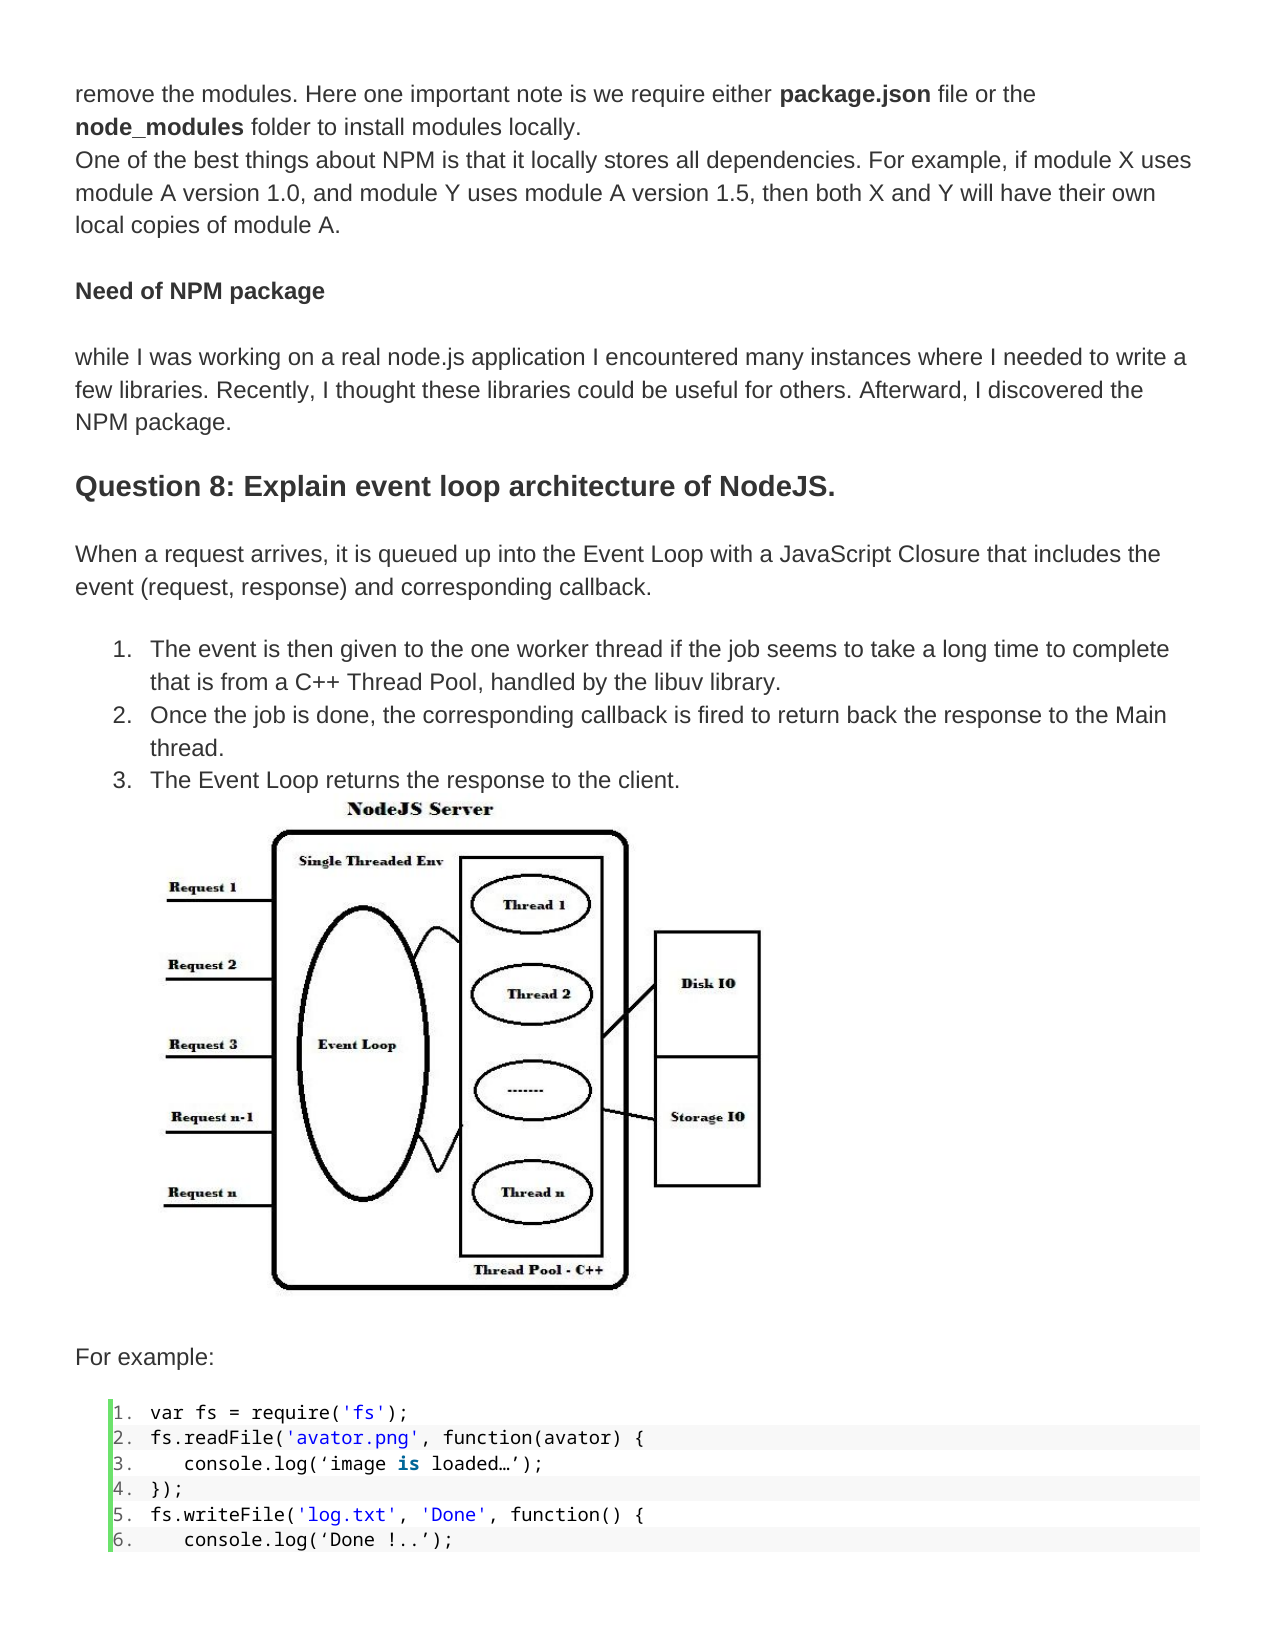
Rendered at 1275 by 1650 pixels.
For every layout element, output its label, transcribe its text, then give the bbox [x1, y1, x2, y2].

list var fs = require('fs'); [113, 1399, 1200, 1425]
text For example: [75, 1337, 1200, 1370]
list console.log(‘Done !..’); [113, 1527, 1200, 1552]
list The event is then given to the one worker thread if the job seems to take a long time to complete that is from a C++ Thread Pool, handled by the libuv library. [112, 630, 1200, 696]
list Once the job is done, the corresponding callback is fired to return back the response to the Main thread. [112, 696, 1200, 761]
list fs.readFile('avator.png', function(avator) { [113, 1425, 1200, 1450]
list }); [113, 1476, 1200, 1501]
list fs.writeFile('log.txt', 'Done', function() { [113, 1501, 1200, 1527]
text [75, 75, 1200, 601]
picture [150, 793, 788, 1308]
list console.log(‘image is loaded…’); [113, 1450, 1200, 1476]
